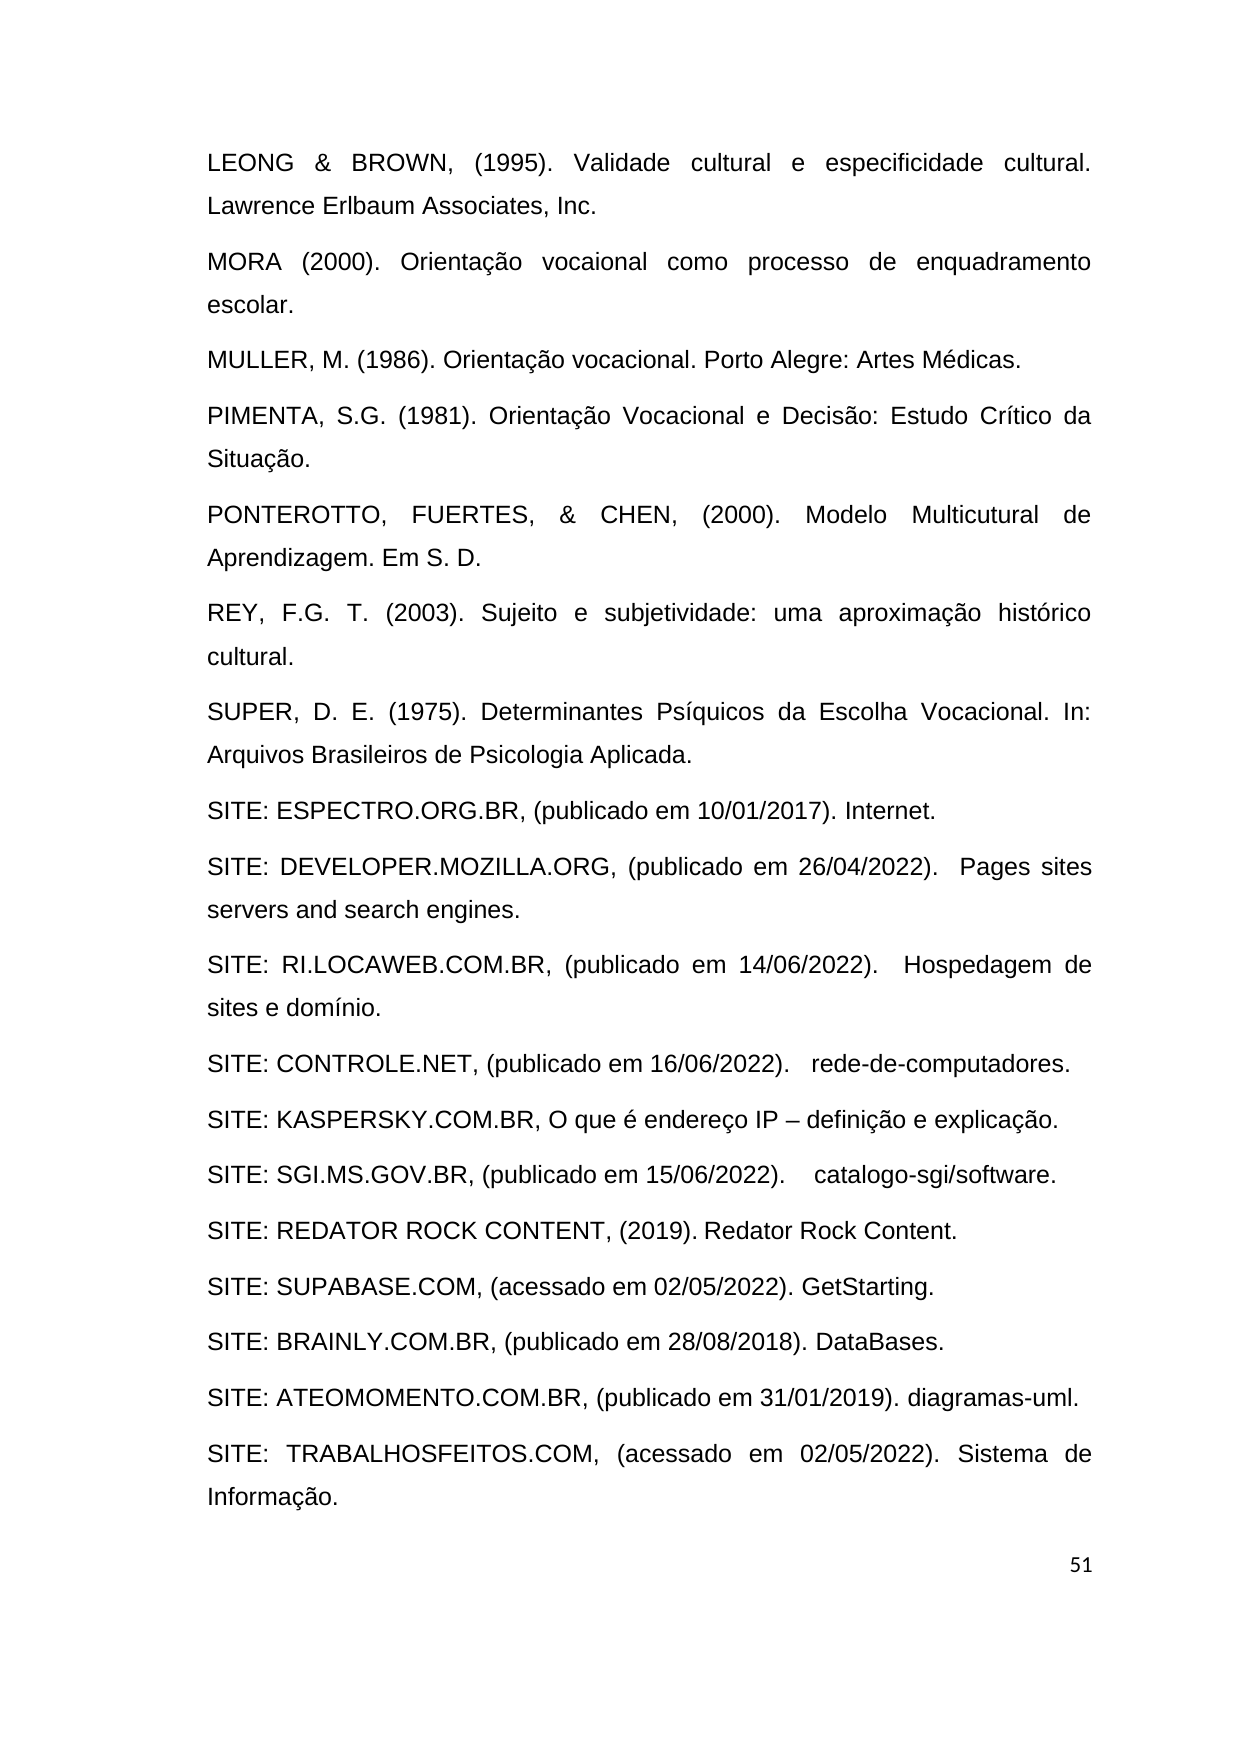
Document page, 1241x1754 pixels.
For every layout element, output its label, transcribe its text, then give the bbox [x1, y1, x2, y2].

text SITE: REDATOR ROCK CONTENT, (2019). Redator Rock Content. [207, 1216, 1092, 1244]
text SITE: BRAINLY.COM.BR, (publicado em 28/08/2018). DataBases. [207, 1327, 1092, 1356]
text PONTEROTTO, FUERTES, & CHEN, (2000). Modelo Multicutural de Aprendizagem. Em S. D. [207, 499, 1092, 571]
text LEONG & BROWN, (1995). Validade cultural e especificidade cultural. Lawrence Erlbaum Associates, Inc. [207, 148, 1092, 219]
text SITE: TRABALHOSFEITOS.COM, (acessado em 02/05/2022). Sistema de Informação. [207, 1438, 1092, 1510]
text SITE: ESPECTRO.ORG.BR, (publicado em 10/01/2017). Internet. [207, 796, 1092, 824]
text SITE: ATEOMOMENTO.COM.BR, (publicado em 31/01/2019). diagramas-uml. [207, 1383, 1092, 1412]
text SITE: SUPABASE.COM, (acessado em 02/05/2022). GetStarting. [207, 1272, 1092, 1300]
text PIMENTA, S.G. (1981). Orientação Vocacional e Decisão: Estudo Crítico da Situação. [207, 401, 1092, 473]
text SUPER, D. E. (1975). Determinantes Psíquicos da Escolha Vocacional. In: Arquivos Brasileiros de Psicologia Aplicada. [207, 697, 1092, 769]
text REY, F.G. T. (2003). Sujeito e subjetividade: uma aproximação histórico cultural. [207, 598, 1092, 670]
text SITE: RI.LOCAWEB.COM.BR, (publicado em 14/06/2022). Hospedagem de sites e domínio. [207, 950, 1092, 1022]
text SITE: CONTROLE.NET, (publicado em 16/06/2022). rede-de-computadores. [207, 1049, 1092, 1078]
text MORA (2000). Orientação vocaional como processo de enquadramento escolar. [207, 246, 1092, 318]
text SITE: SGI.MS.GOV.BR, (publicado em 15/06/2022). catalogo-sgi/software. [207, 1160, 1092, 1189]
text SITE: DEVELOPER.MOZILLA.ORG, (publicado em 26/04/2022). Pages sites servers and search engines. [207, 851, 1092, 923]
text MULLER, M. (1986). Orientação vocacional. Porto Alegre: Artes Médicas. [207, 345, 1092, 374]
text SITE: KASPERSKY.COM.BR, O que é endereço IP – definição e explicação. [207, 1104, 1092, 1133]
